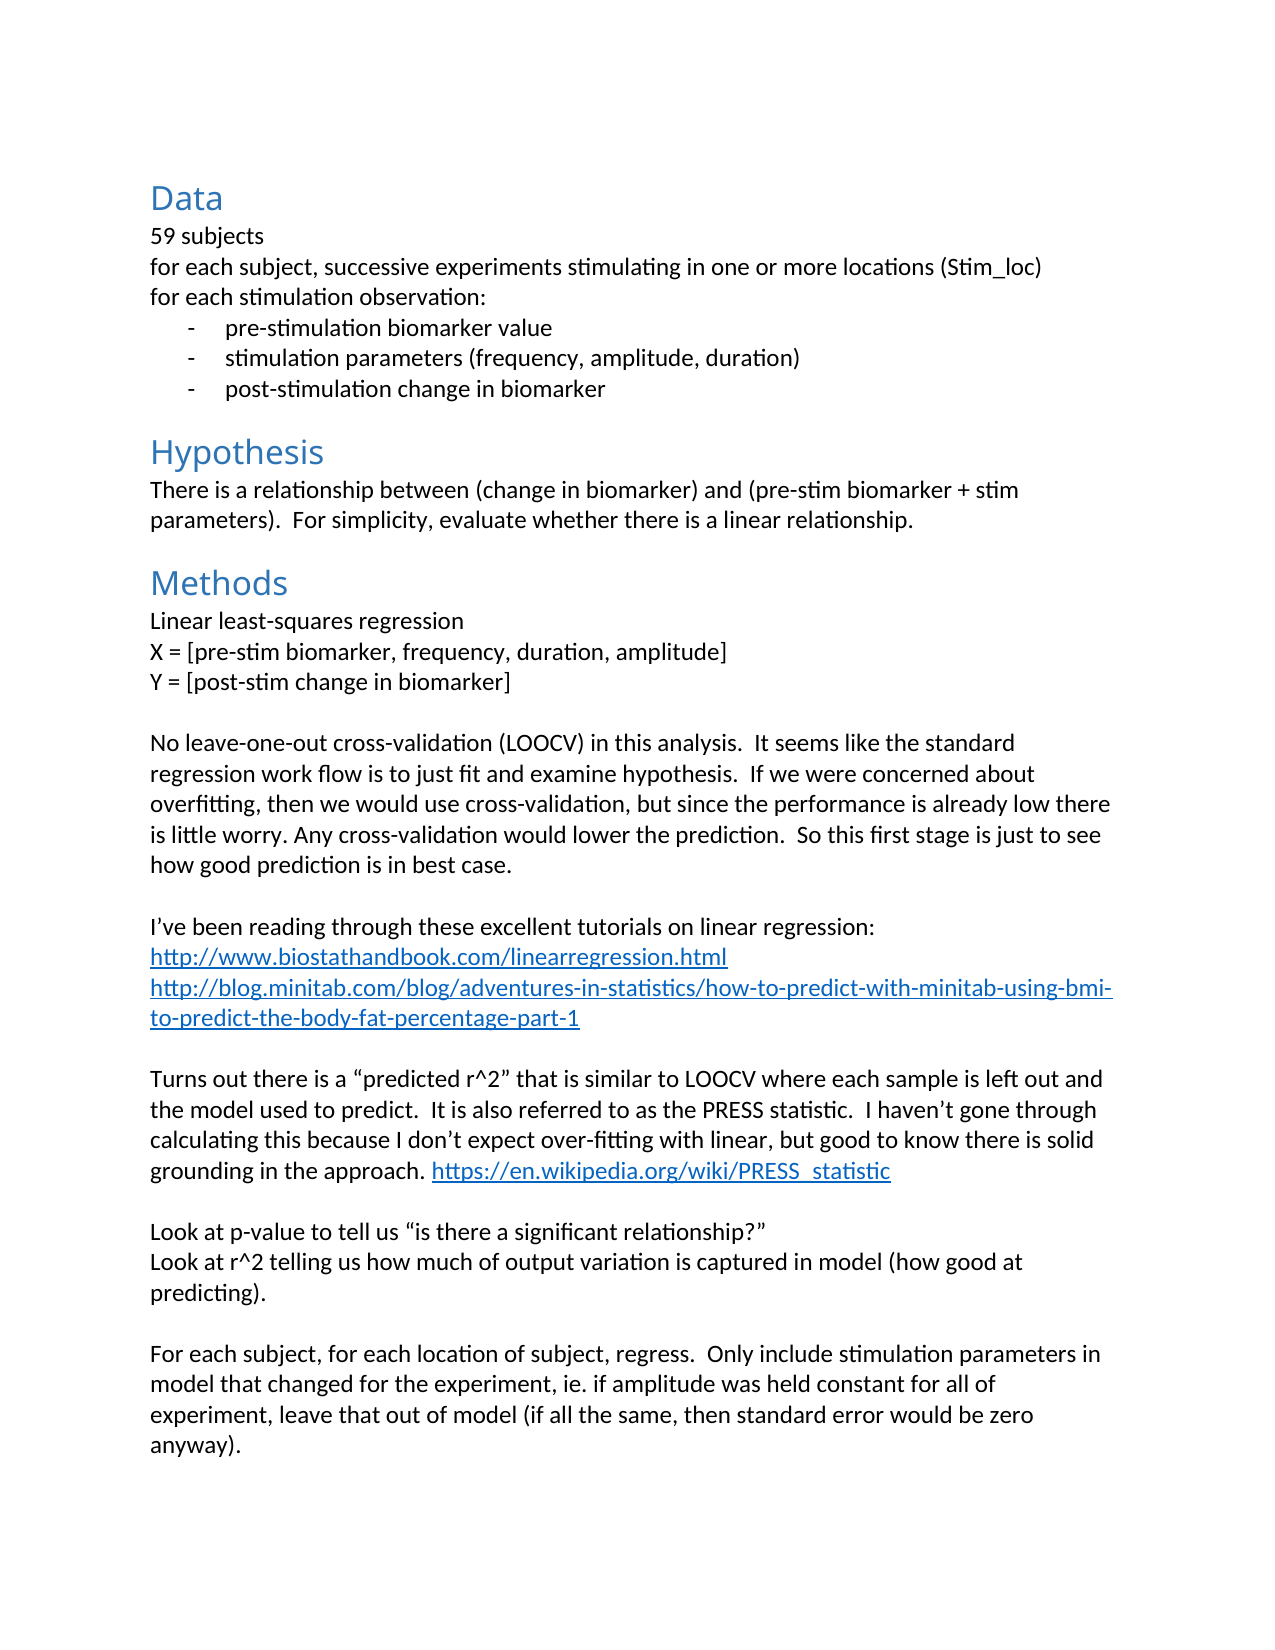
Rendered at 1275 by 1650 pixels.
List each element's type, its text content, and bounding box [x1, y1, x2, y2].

text No leave-one-out cross-validation (LOOCV) in this analysis. It seems like the standard regression work flow is to just fit and examine hypothesis. If we were concerned about overfitting, then we would use cross-validation, but since the performance is already low there is little worry. Any cross-validation would lower the prediction. So this first stage is just to see how good prediction is in best case. [150, 727, 1125, 880]
text http://blog.minitab.com/blog/adventures-in-statistics/how-to-predict-with-minitab-using-bmi-to-predict-the-body-fat-percentage-part-1 [150, 972, 1125, 1033]
text for each stimulation observation: [150, 281, 1125, 312]
text Y = [post-stim change in biomarker] [150, 666, 1125, 697]
list stimulation parameters (frequency, amplitude, duration) [187, 342, 1125, 373]
text for each subject, successive experiments stimulating in one or more locations (Stim_loc) [150, 251, 1125, 281]
text X = [pre-stim biomarker, frequency, duration, amplitude] [150, 636, 1125, 666]
text For each subject, for each location of subject, regress. Only include stimulation parameters in model that changed for the experiment, ie. if amplitude was held constant for all of experiment, leave that out of model (if all the same, then standard error would be zero anyway). [150, 1338, 1125, 1460]
text 59 subjects [150, 220, 1125, 251]
text There is a relationship between (change in biomarker) and (pre-stim biomarker + stim parameters). For simplicity, evaluate whether there is a linear relationship. [150, 474, 1125, 535]
list post-stimulation change in biomarker [187, 373, 1125, 403]
subtitle Data [150, 175, 1125, 220]
subtitle Methods [150, 560, 1125, 605]
text Look at p-value to tell us “is there a significant relationship?” [150, 1216, 1125, 1246]
text Look at r^2 telling us how much of output variation is captured in model (how good at predicting). [150, 1246, 1125, 1307]
text Turns out there is a “predicted r^2” that is similar to LOOCV where each sample is left out and the model used to predict. It is also referred to as the PRESS statistic. I haven’t gone through calculating this because I don’t expect over-fitting with linear, but good to know there is solid grounding in the approach. https://en.wikipedia.org/wiki/PRESS_statistic [150, 1063, 1125, 1185]
text I’ve been reading through these excellent tutorials on linear regression: http://www.biostathandbook.com/linearregression.html [150, 911, 1125, 972]
text Linear least-squares regression [150, 605, 1125, 636]
subtitle Hypothesis [150, 428, 1125, 474]
list pre-stimulation biomarker value [187, 312, 1125, 342]
